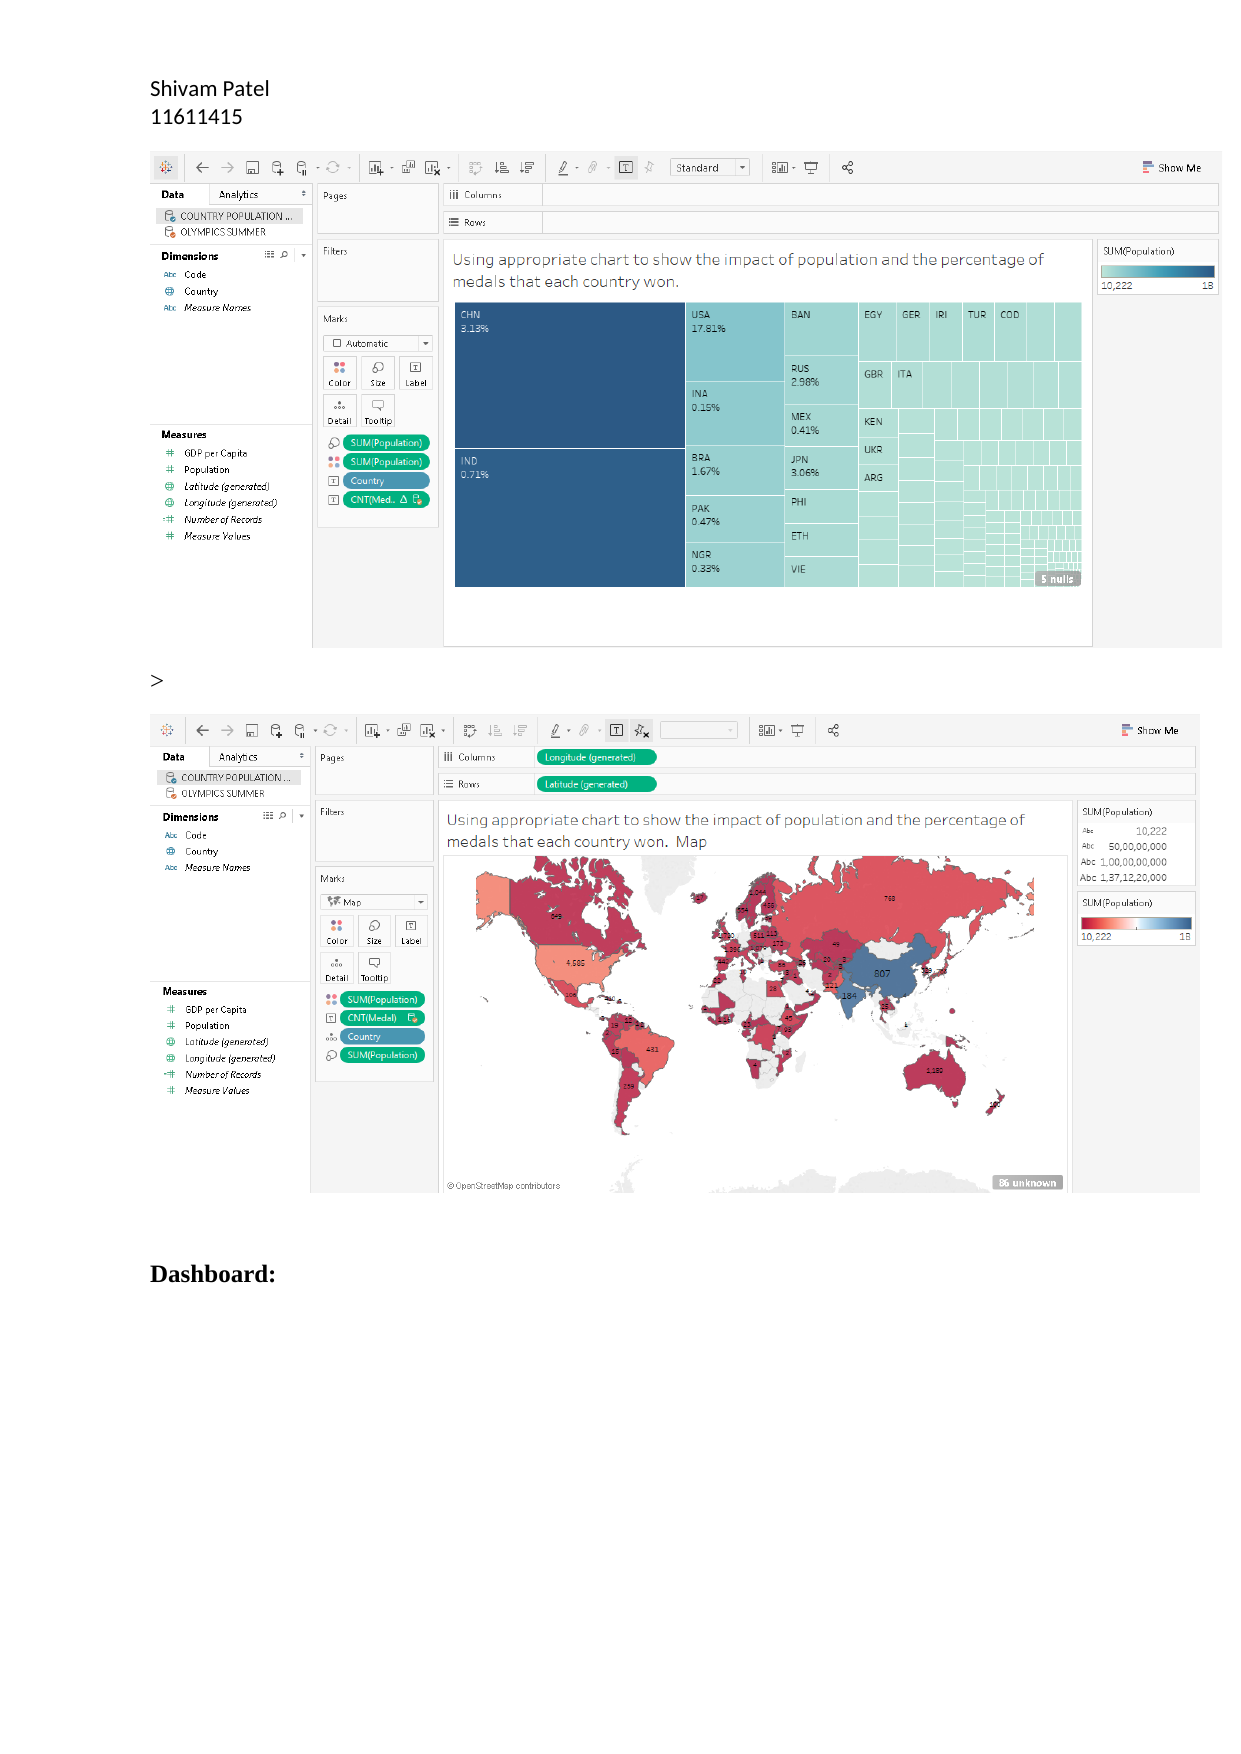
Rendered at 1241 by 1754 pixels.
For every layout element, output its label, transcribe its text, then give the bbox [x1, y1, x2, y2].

text Dashboard: [150, 1259, 1090, 1288]
picture [150, 150, 1223, 648]
text > [150, 666, 1090, 695]
picture [150, 713, 1200, 1193]
